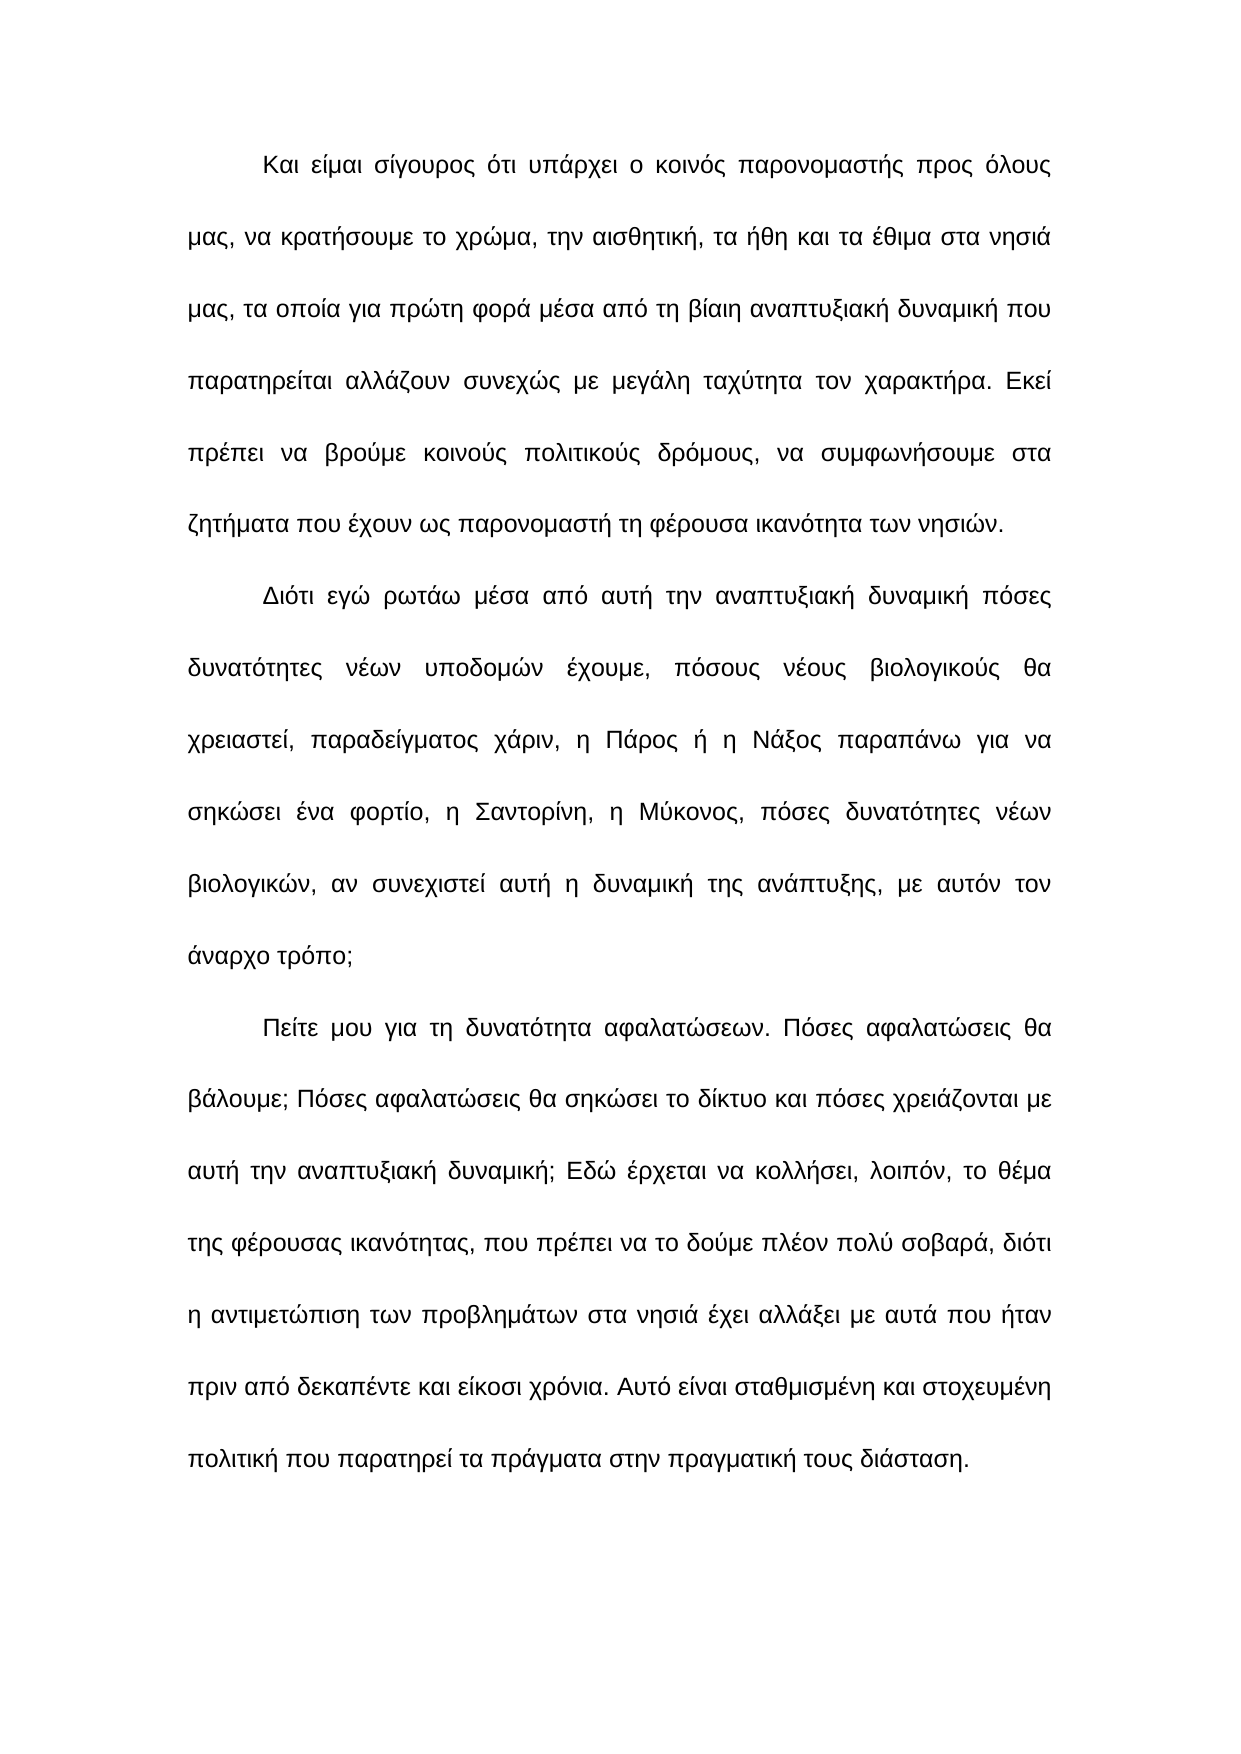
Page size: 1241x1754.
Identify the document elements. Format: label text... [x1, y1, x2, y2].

text Διότι εγώ ρωτάω μέσα από αυτή την αναπτυξιακή δυναμική πόσες δυνατότητες νέων υποδομών έχουμε, πόσους νέους βιολογικούς θα χρειαστεί, παραδείγματος χάριν, η Πάρος ή η Νάξος παραπάνω για να σηκώσει ένα φορτίο, η Σαντορίνη, η Μύκονος, πόσες δυνατότητες νέων βιολογικών, αν συνεχιστεί αυτή η δυναμική της ανάπτυξης, με αυτόν τον άναρχο τρόπο; [187, 581, 1053, 969]
text Πείτε μου για τη δυνατότητα αφαλατώσεων. Πόσες αφαλατώσεις θα βάλουμε; Πόσες αφαλατώσεις θα σηκώσει το δίκτυο και πόσες χρειάζονται με αυτή την αναπτυξιακή δυναμική; Εδώ έρχεται να κολλήσει, λοιπόν, το θέμα της φέρουσας ικανότητας, που πρέπει να το δούμε πλέον πολύ σοβαρά, διότι η αντιμετώπιση των προβλημάτων στα νησιά έχει αλλάξει με αυτά που ήταν πριν από δεκαπέντε και είκοσι χρόνια. Αυτό είναι σταθμισμένη και στοχευμένη πολιτική που παρατηρεί τα πράγματα στην πραγματική τους διάσταση. [187, 1012, 1053, 1472]
text Και είμαι σίγουρος ότι υπάρχει ο κοινός παρονομαστής προς όλους μας, να κρατήσουμε το χρώμα, την αισθητική, τα ήθη και τα έθιμα στα νησιά μας, τα οποία για πρώτη φορά μέσα από τη βίαιη αναπτυξιακή δυναμική που παρατηρείται αλλάζουν συνεχώς με μεγάλη ταχύτητα τον χαρακτήρα. Εκεί πρέπει να βρούμε κοινούς πολιτικούς δρόμους, να συμφωνήσουμε στα ζητήματα που έχουν ως παρονομαστή τη φέρουσα ικανότητα των νησιών. [187, 150, 1053, 538]
